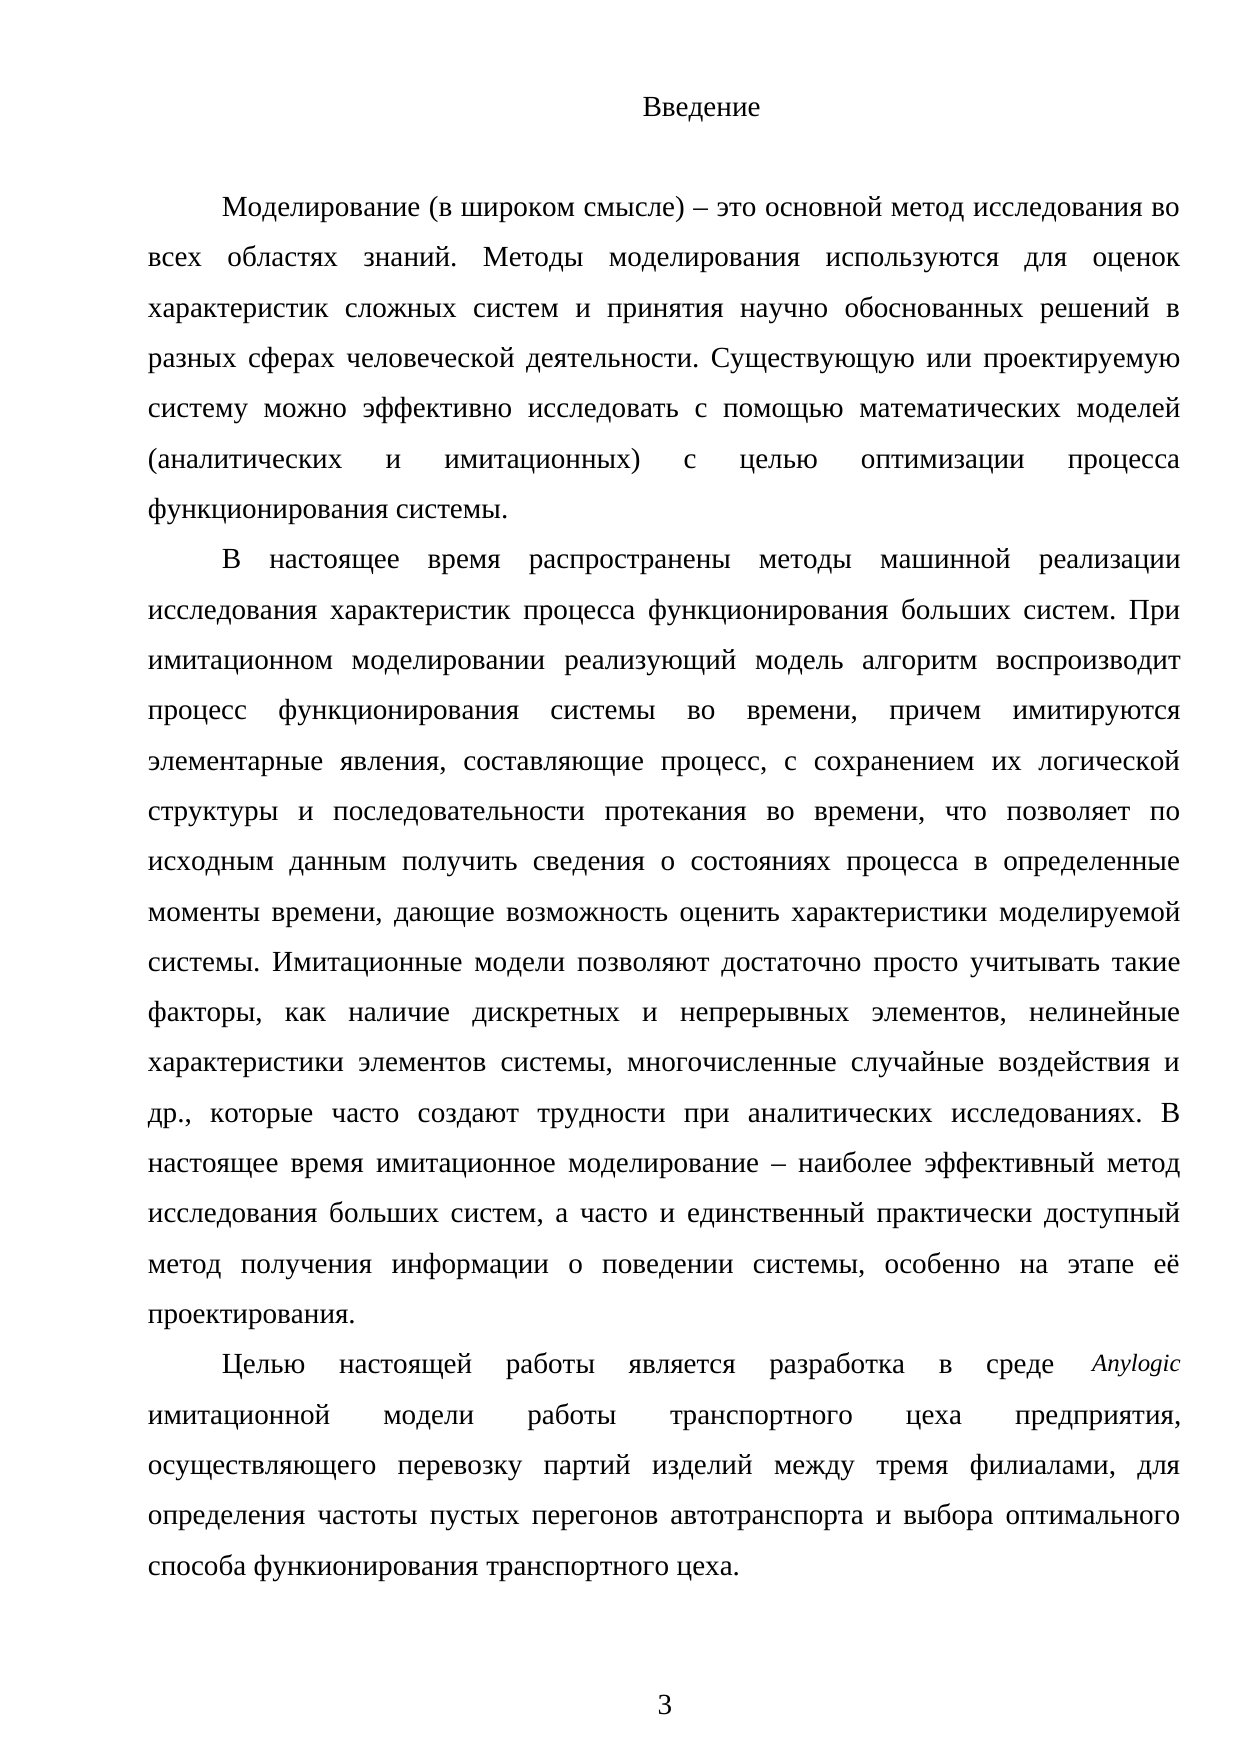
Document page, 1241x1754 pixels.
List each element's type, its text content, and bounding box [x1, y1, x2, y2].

text Целью настоящей работы является разработка в среде имитационной модели работы транспортного цеха предприятия, осуществляющего перевозку партий изделий между тремя филиалами, для определения частоты пустых перегонов автотранспорта и выбора оптимального способа функионирования транспортного цеха. [148, 1346, 1181, 1581]
text Моделирование (в широком смысле) – это основной метод исследования во всех областях знаний. Методы моделирования используются для оценок характеристик сложных систем и принятия научно обоснованных решений в разных сферах человеческой деятельности. Существующую или проектируемую систему можно эффективно исследовать с помощью математических моделей (аналитических и имитационных) с целью оптимизации процесса функционирования системы. [148, 189, 1181, 525]
text В настоящее время распространены методы машинной реализации исследования характеристик процесса функционирования больших систем. При имитационном моделировании реализующий модель алгоритм воспроизводит процесс функционирования системы во времени, причем имитируются элементарные явления, составляющие процесс, с сохранением их логической структуры и последовательности протекания во времени, что позволяет по исходным данным получить сведения о состояниях процесса в определенные моменты времени, дающие возможность оценить характеристики моделируемой системы. Имитационные модели позволяют достаточно просто учитывать такие факторы, как наличие дискретных и непрерывных элементов, нелинейные характеристики элементов системы, многочисленные случайные воздействия и др., которые часто создают трудности при аналитических исследованиях. В настоящее время имитационное моделирование – наиболее эффективный метод исследования больших систем, а часто и единственный практически доступный метод получения информации о поведении системы, особенно на этапе её проектирования. [148, 541, 1181, 1330]
text Введение [148, 89, 1181, 122]
